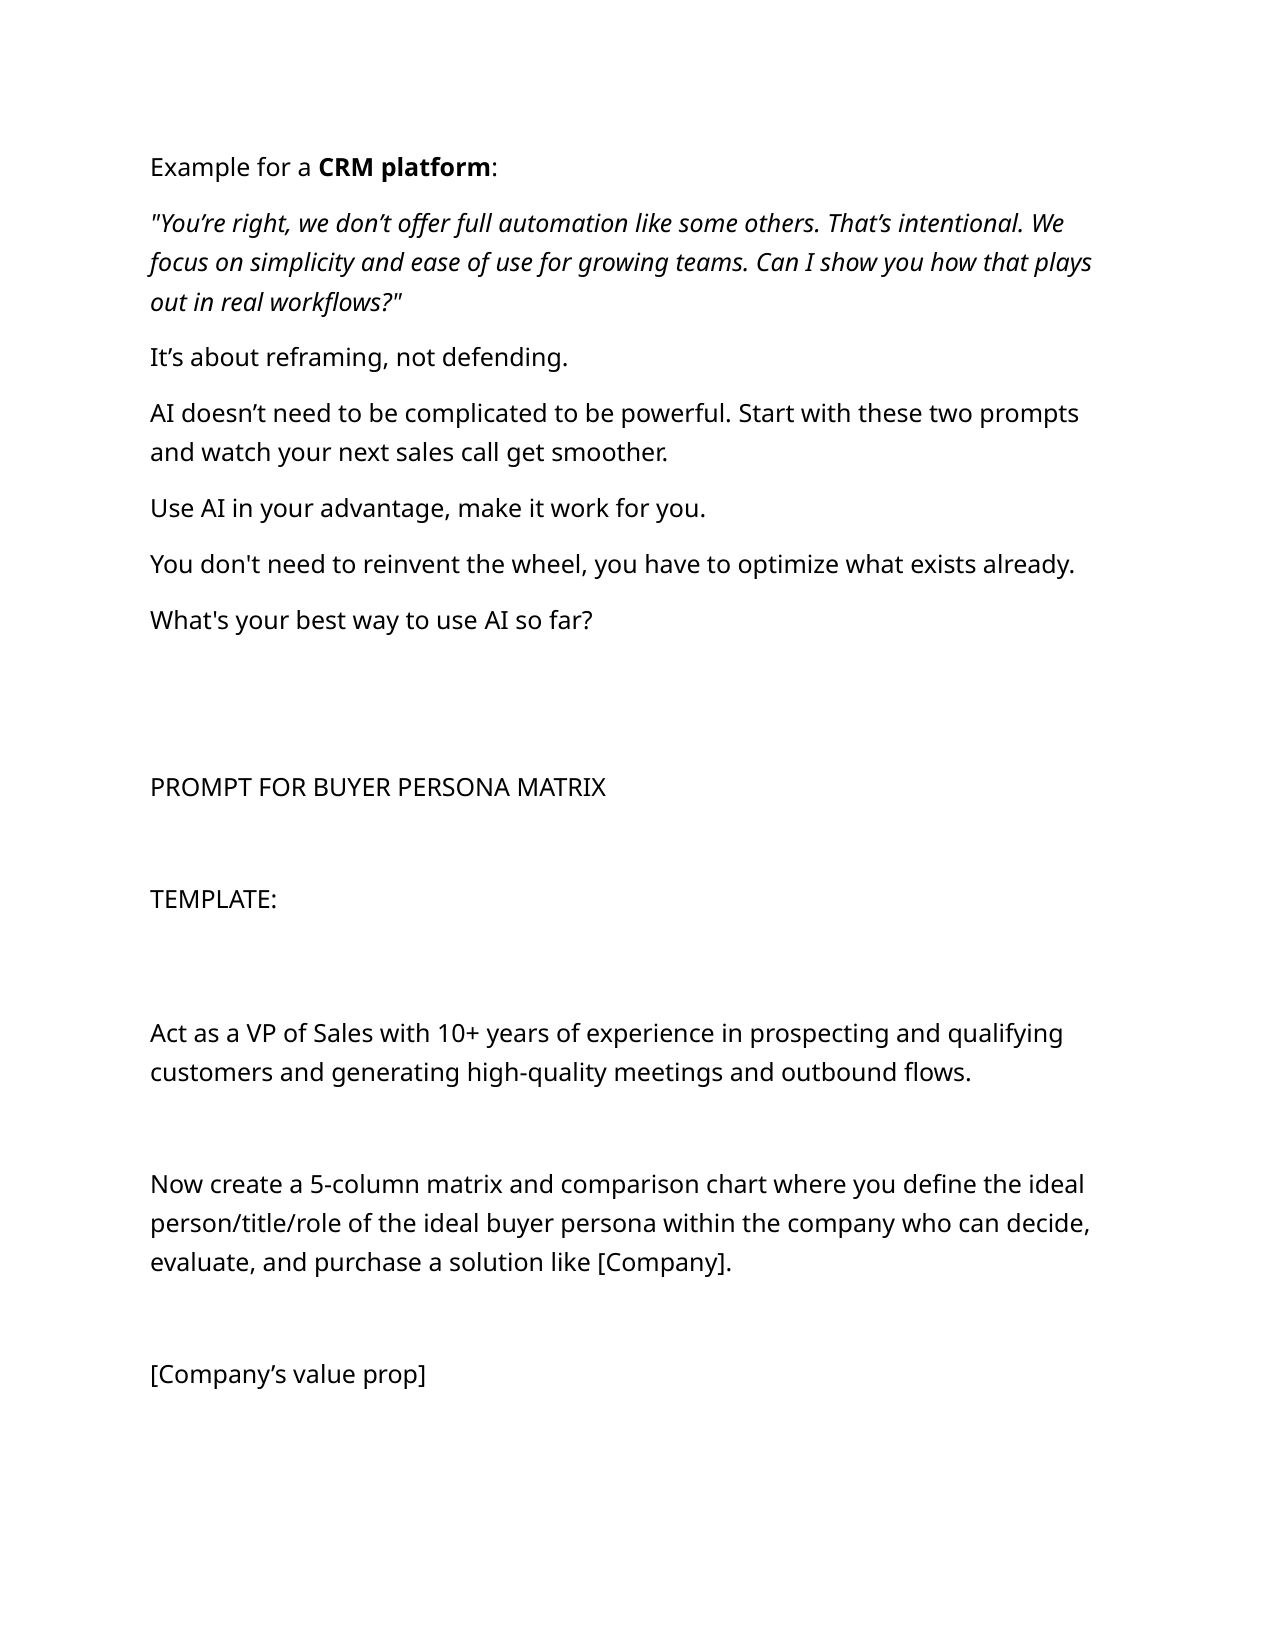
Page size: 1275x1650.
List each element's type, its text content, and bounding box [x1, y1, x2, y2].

text [Company’s value prop] [150, 1357, 1125, 1391]
text It’s about reframing, not defending. [150, 340, 1125, 374]
text ﻿"You’re right, we don’t offer full automation like some others. That’s intentional. We focus on simplicity and ease of use for growing teams. Can I show you how that plays out in real workflows?" [150, 206, 1125, 318]
text AI doesn’t need to be complicated to be powerful. Start with these two prompts and watch your next sales call get smoother. [150, 396, 1125, 469]
text Example for a CRM platform: [150, 150, 1125, 184]
text Use AI in your advantage, make it work for you. [150, 491, 1125, 525]
text You don't need to reinvent the wheel, you have to optimize what exists already. [150, 547, 1125, 581]
text What's your best way to use AI so far? [150, 602, 1125, 637]
text Now create a 5-column matrix and comparison chart where you define the ideal person/title/role of the ideal buyer persona within the company who can decide, evaluate, and purchase a solution like [Company]. [150, 1167, 1125, 1279]
text TEMPLATE: [150, 882, 1125, 994]
text Act as a VP of Sales with 10+ years of experience in prospecting and qualifying customers and generating high-quality meetings and outbound flows. [150, 1016, 1125, 1089]
text PROMPT FOR BUYER PERSONA MATRIX [150, 770, 1125, 804]
